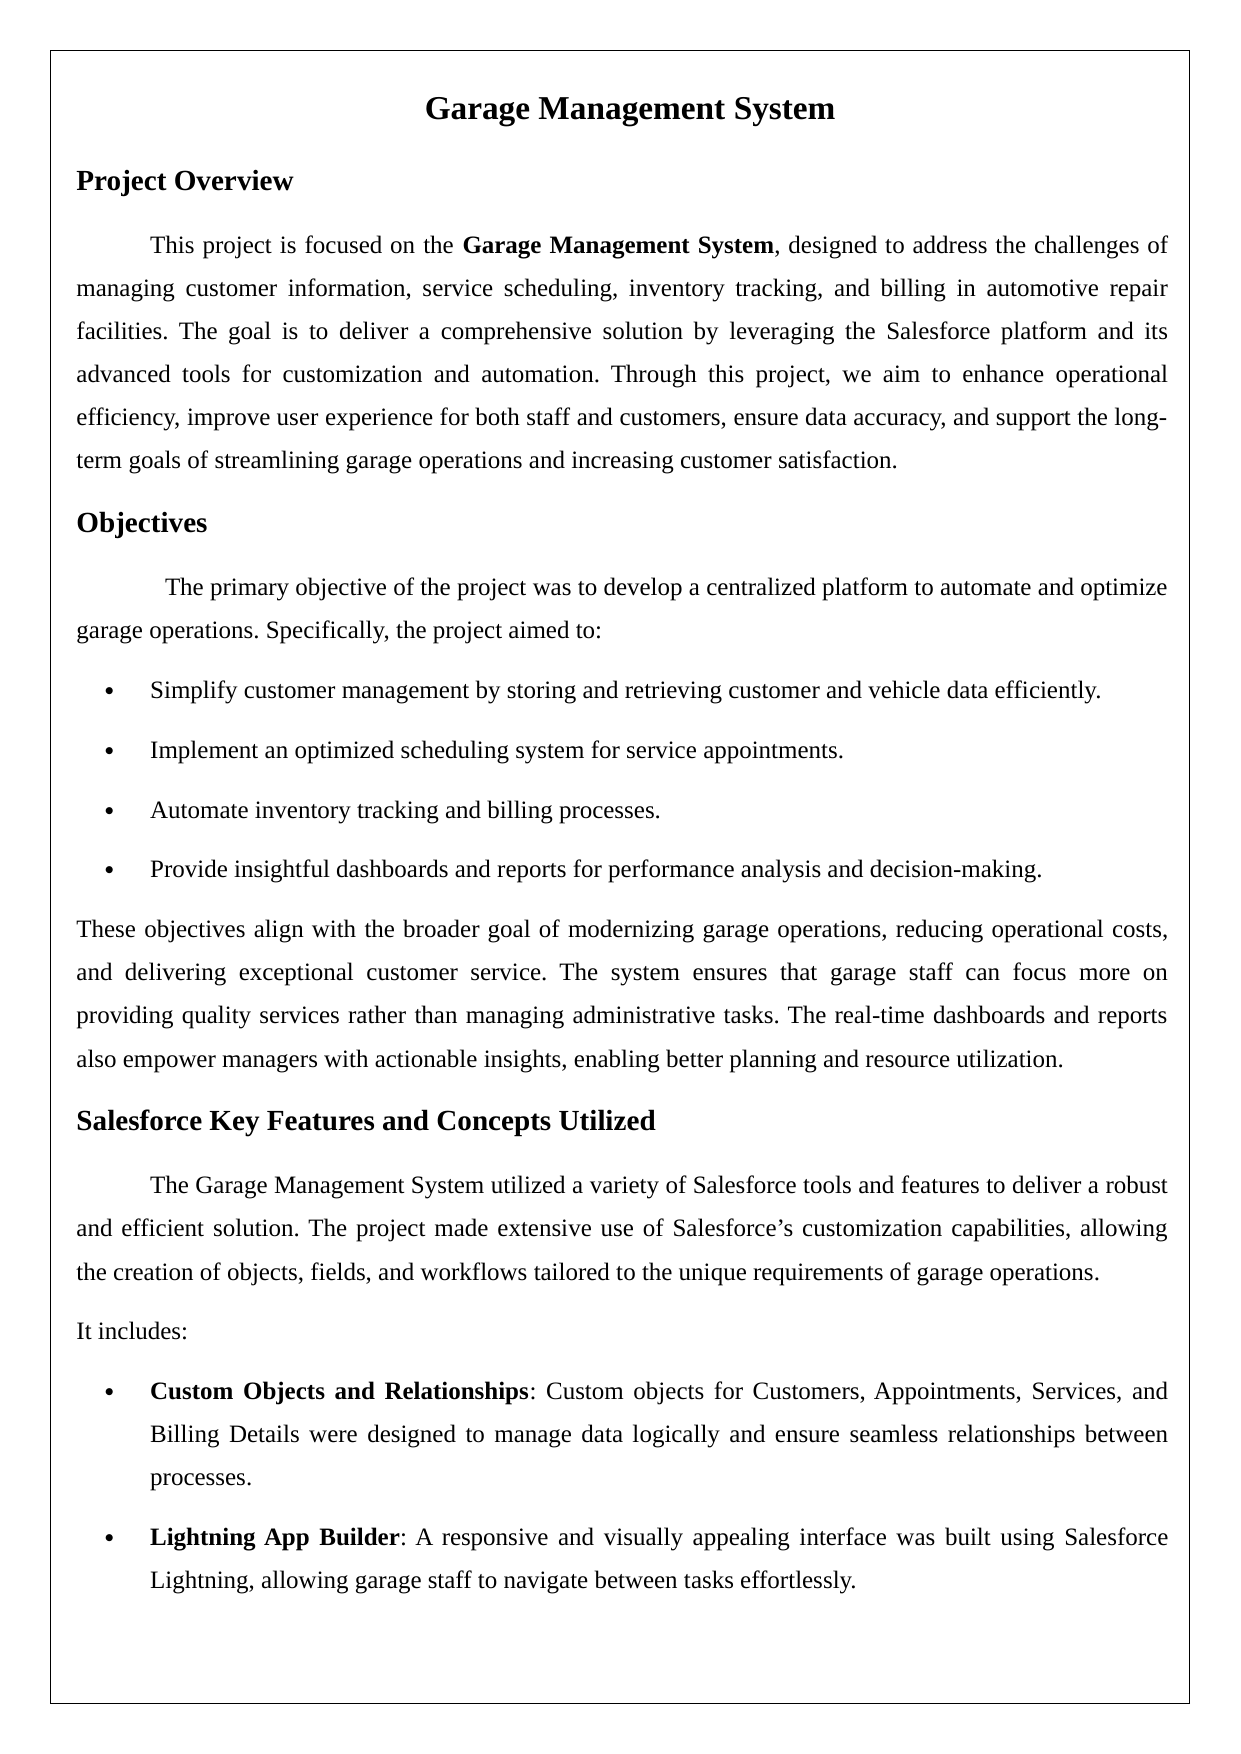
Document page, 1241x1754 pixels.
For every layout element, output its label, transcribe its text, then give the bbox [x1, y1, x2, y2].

text This project is focused on the Garage Management System, designed to address the challenges of managing customer information, service scheduling, inventory tracking, and billing in automotive repair facilities. The goal is to deliver a comprehensive solution by leveraging the Salesforce platform and its advanced tools for customization and automation. Through this project, we aim to enhance operational efficiency, improve user experience for both staff and customers, ensure data accuracy, and support the long-term goals of streamlining garage operations and increasing customer satisfaction. [76, 230, 1169, 474]
text Salesforce Key Features and Concepts Utilized [76, 1103, 1169, 1137]
list Automate inventory tracking and billing processes. [106, 795, 1169, 823]
list Simplify customer management by storing and retrieving customer and vehicle data efficiently. [106, 675, 1169, 704]
list Implement an optimized scheduling system for service appointments. [106, 735, 1169, 764]
text The primary objective of the project was to develop a centralized platform to automate and optimize garage operations. Specifically, the project aimed to: [76, 572, 1169, 644]
text These objectives align with the broader goal of modernizing garage operations, reducing operational costs, and delivering exceptional customer service. The system ensures that garage staff can focus more on providing quality services rather than managing administrative tasks. The real-time dashboards and reports also empower managers with actionable insights, enabling better planning and resource utilization. [76, 914, 1169, 1072]
text The Garage Management System utilized a variety of Salesforce tools and features to deliver a robust and efficient solution. The project made extensive use of Salesforce’s customization capabilities, allowing the creation of objects, fields, and workflows tailored to the unique requirements of garage operations. [76, 1170, 1169, 1285]
list Lightning App Builder: A responsive and visually appealing interface was built using Salesforce Lightning, allowing garage staff to navigate between tasks effortlessly. [106, 1522, 1169, 1594]
text It includes: [76, 1316, 1169, 1345]
text Project Overview [76, 163, 1169, 196]
text Garage Management System [91, 89, 1169, 127]
list Provide insightful dashboards and reports for performance analysis and decision-making. [106, 854, 1169, 883]
list Custom Objects and Relationships: Custom objects for Customers, Appointments, Services, and Billing Details were designed to manage data logically and ensure seamless relationships between processes. [106, 1376, 1169, 1491]
text Objectives [76, 505, 1169, 539]
